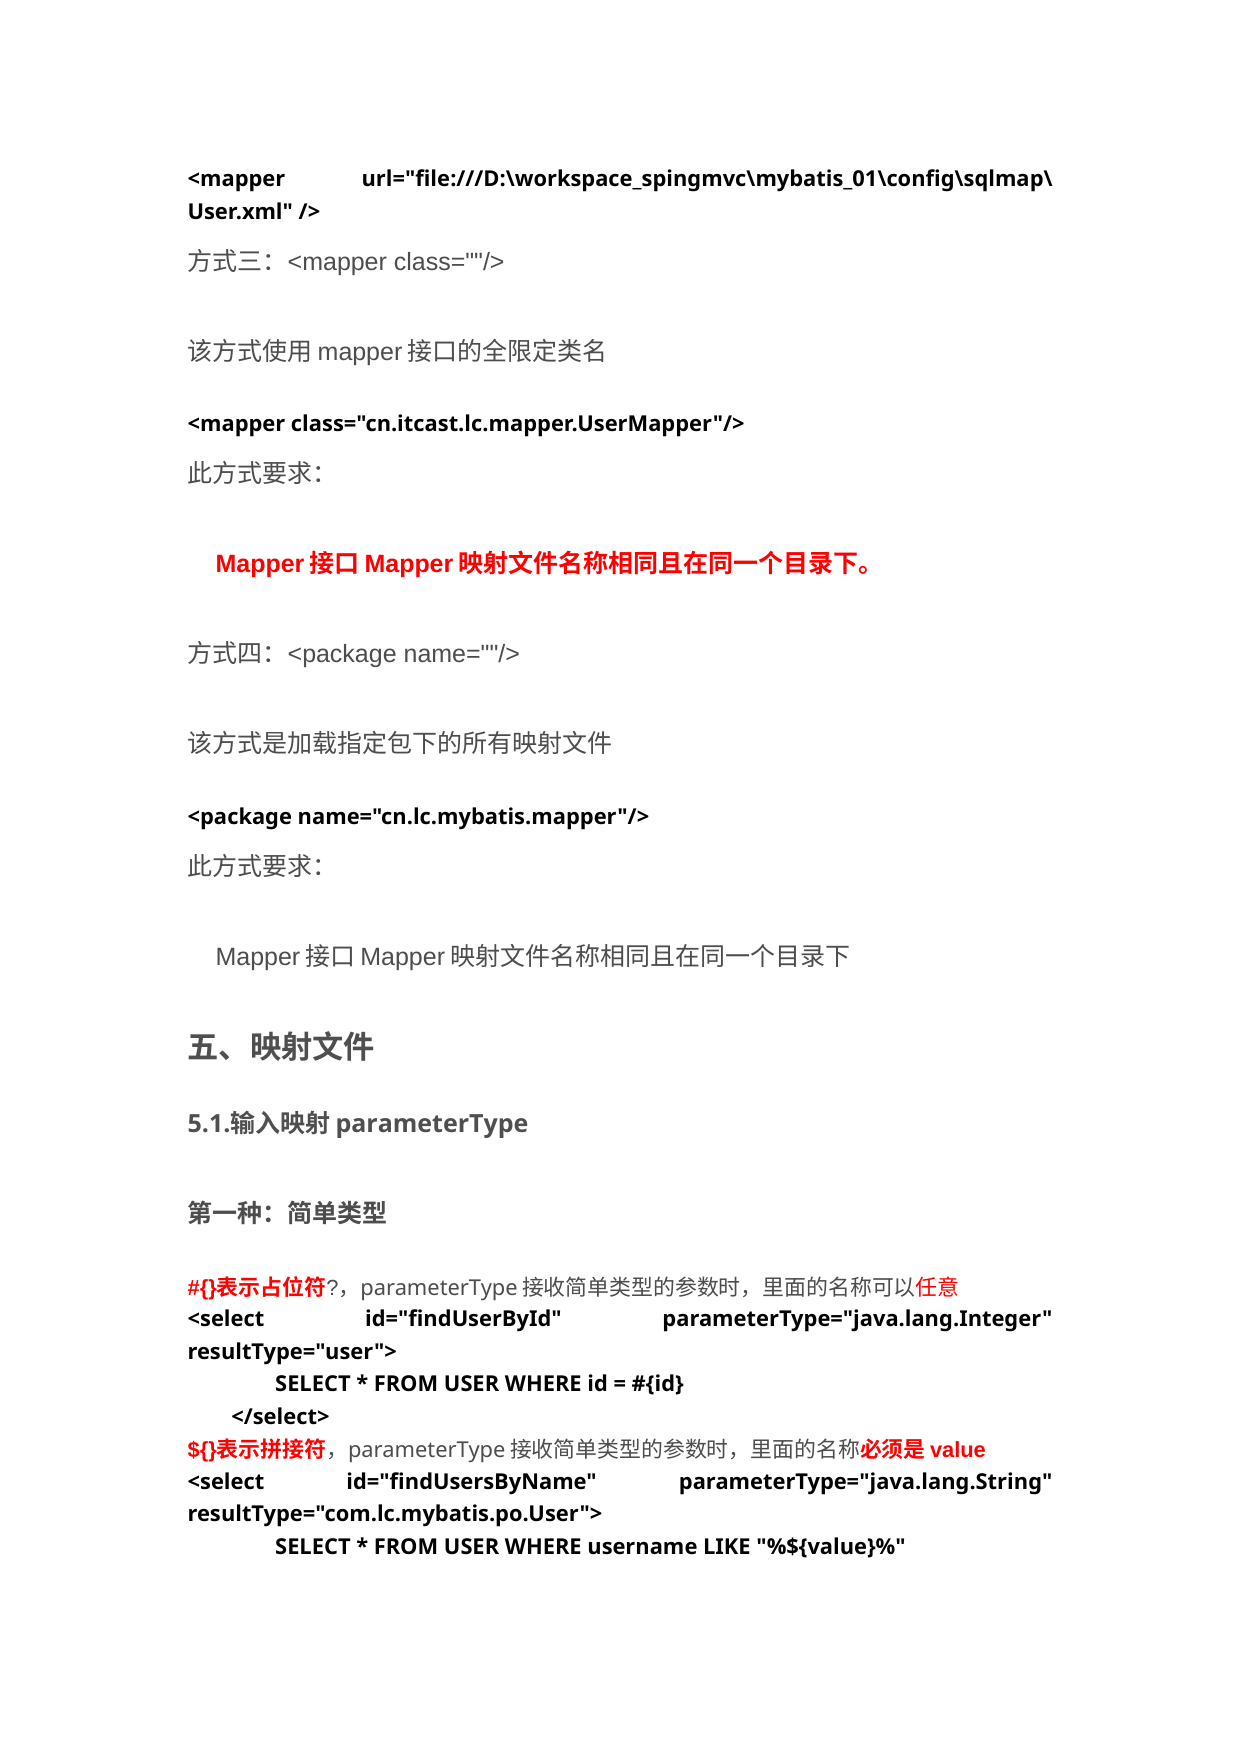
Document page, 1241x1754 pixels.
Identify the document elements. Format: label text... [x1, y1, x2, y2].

text #{}表示占位符?，parameterType接收简单类型的参数时，里面的名称可以任意 [187, 1269, 1053, 1302]
text 5.1.输入映射parameterType [187, 1089, 1053, 1154]
text SELECT * FROM USER WHERE username LIKE "%${value}%" [187, 1529, 1053, 1562]
text <mapper url="file:///D:\workspace_spingmvc\mybatis_01\config\sqlmap\User.xml" /> [187, 162, 1053, 227]
text </select> [187, 1399, 1053, 1432]
text <mapper class="cn.itcast.lc.mapper.UserMapper"/> [187, 407, 1053, 439]
text 该方式使用mapper接口的全限定类名 [187, 317, 1053, 382]
text <package name="cn.lc.mybatis.mapper"/> [187, 799, 1053, 832]
text 方式三：<mapper class=""/> [187, 227, 1053, 292]
text 此方式要求： [187, 439, 1053, 504]
text 此方式要求： [187, 832, 1053, 897]
text SELECT * FROM USER WHERE id = #{id} [187, 1367, 1053, 1399]
text <select id="findUsersByName" parameterType="java.lang.String" resultType="com.lc.mybatis.po.User"> [187, 1464, 1053, 1529]
text Mapper接口Mapper映射文件名称相同且在同一个目录下。 [187, 529, 1053, 594]
text 五、映射文件 [187, 1012, 1053, 1077]
text 该方式是加载指定包下的所有映射文件 [187, 709, 1053, 774]
text 方式四：<package name=""/> [187, 619, 1053, 684]
text <select id="findUserById" parameterType="java.lang.Integer" resultType="user"> [187, 1302, 1053, 1367]
text Mapper接口Mapper映射文件名称相同且在同一个目录下 [187, 922, 1053, 987]
text 第一种：简单类型 [187, 1179, 1053, 1244]
